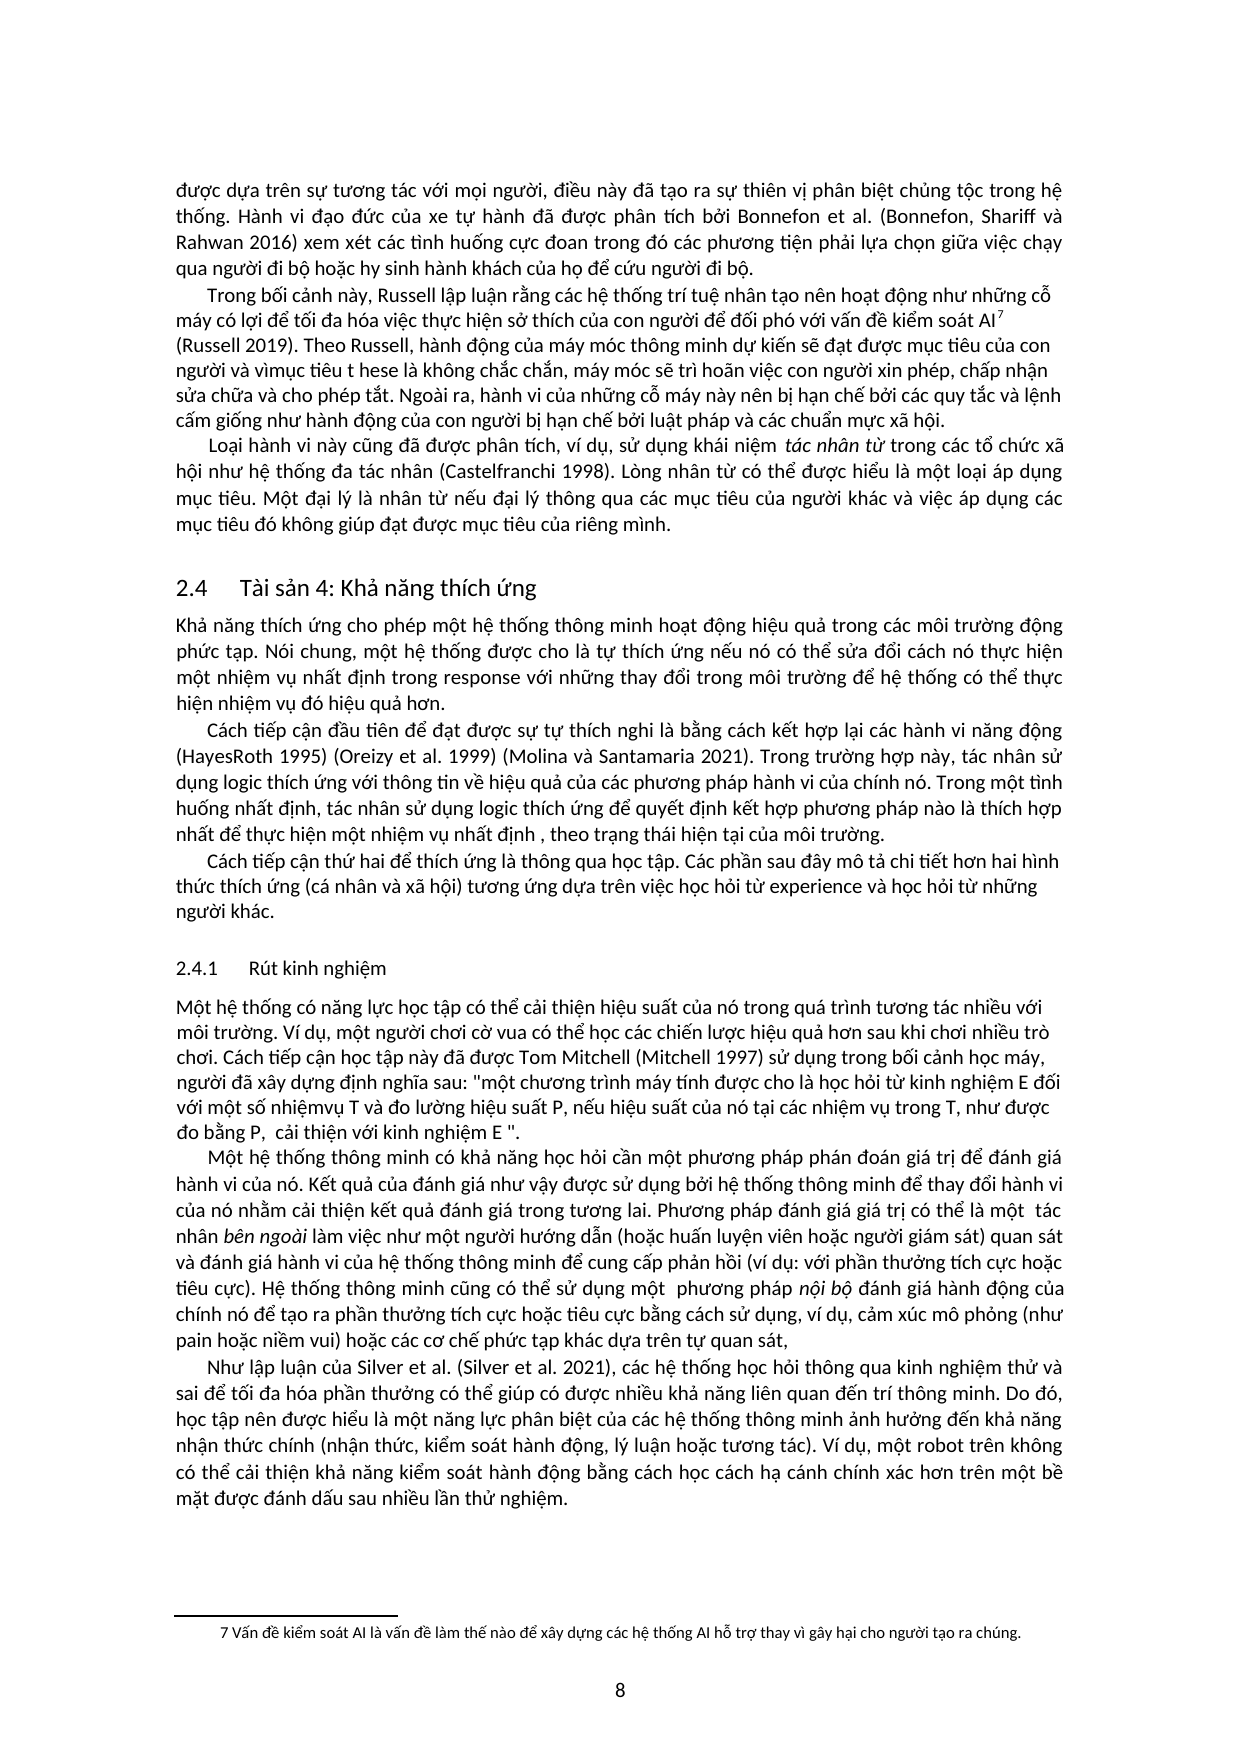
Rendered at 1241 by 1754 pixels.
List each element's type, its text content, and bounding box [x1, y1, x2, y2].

text Khả năng thích ứng cho phép một hệ thống thông minh hoạt động hiệu quả trong các môi trường động phức tạp. Nói chung, một hệ thống được cho là tự thích ứng nếu nó có thể sửa đổi cách nó thực hiện một nhiệm vụ nhất định trong response với những thay đổi trong môi trường để hệ thống có thể thực hiện nhiệm vụ đó hiệu quả hơn. [176, 612, 1064, 716]
text Cách tiếp cận thứ hai để thích ứng là thông qua học tập. Các phần sau đây mô tả chi tiết hơn hai hình thức thích ứng (cá nhân và xã hội) tương ứng dựa trên việc học hỏi từ experience và học hỏi từ những người khác. [176, 848, 1067, 923]
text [176, 177, 1064, 281]
subtitle Rút kinh nghiệm [176, 955, 1063, 980]
subtitle Tài sản 4: Khả năng thích ứng [176, 572, 1063, 603]
text Như lập luận của Silver et al. (Silver et al. 2021), các hệ thống học hỏi thông qua kinh nghiệm thử và sai để tối đa hóa phần thưởng có thể giúp có được nhiều khả năng liên quan đến trí thông minh. Do đó, học tập nên được hiểu là một năng lực phân biệt của các hệ thống thông minh ảnh hưởng đến khả năng nhận thức chính (nhận thức, kiểm soát hành động, lý luận hoặc tương tác). Ví dụ, một robot trên không có thể cải thiện khả năng kiểm soát hành động bằng cách học cách hạ cánh chính xác hơn trên một bề mặt được đánh dấu sau nhiều lần thử nghiệm. [176, 1354, 1064, 1510]
text Loại hành vi này cũng đã được phân tích, ví dụ, sử dụng khái niệm tác nhân từ trong các tổ chức xã hội như hệ thống đa tác nhân (Castelfranchi 1998). Lòng nhân từ có thể được hiểu là một loại áp dụng mục tiêu. Một đại lý là nhân từ nếu đại lý thông qua các mục tiêu của người khác và việc áp dụng các mục tiêu đó không giúp đạt được mục tiêu của riêng mình. [176, 432, 1064, 536]
text Một hệ thống thông minh có khả năng học hỏi cần một phương pháp phán đoán giá trị để đánh giá hành vi của nó. Kết quả của đánh giá như vậy được sử dụng bởi hệ thống thông minh để thay đổi hành vi của nó nhằm cải thiện kết quả đánh giá trong tương lai. Phương pháp đánh giá giá trị có thể là một tác nhân bên ngoài làm việc như một người hướng dẫn (hoặc huấn luyện viên hoặc người giám sát) quan sát và đánh giá hành vi của hệ thống thông minh để cung cấp phản hồi (ví dụ: với phần thưởng tích cực hoặc tiêu cực). Hệ thống thông minh cũng có thể sử dụng một phương pháp nội bộ đánh giá hành động của chính nó để tạo ra phần thưởng tích cực hoặc tiêu cực bằng cách sử dụng, ví dụ, cảm xúc mô phỏng (như pain hoặc niềm vui) hoặc các cơ chế phức tạp khác dựa trên tự quan sát, [176, 1144, 1064, 1353]
text Cách tiếp cận đầu tiên để đạt được sự tự thích nghi là bằng cách kết hợp lại các hành vi năng động (HayesRoth 1995) (Oreizy et al. 1999) (Molina và Santamaria 2021). Trong trường hợp này, tác nhân sử dụng logic thích ứng với thông tin về hiệu quả của các phương pháp hành vi của chính nó. Trong một tình huống nhất định, tác nhân sử dụng logic thích ứng để quyết định kết hợp phương pháp nào là thích hợp nhất để thực hiện một nhiệm vụ nhất định , theo trạng thái hiện tại của môi trường. [176, 717, 1064, 847]
text Một hệ thống có năng lực học tập có thể cải thiện hiệu suất của nó trong quá trình tương tác nhiều với môi trường. Ví dụ, một người chơi cờ vua có thể học các chiến lược hiệu quả hơn sau khi chơi nhiều trò chơi. Cách tiếp cận học tập này đã được Tom Mitchell (Mitchell 1997) sử dụng trong bối cảnh học máy, người đã xây dựng định nghĩa sau: "một chương trình máy tính được cho là học hỏi từ kinh nghiệm E đối với một số nhiệmvụ T và đo lường hiệu suất P, nếu hiệu suất của nó tại các nhiệm vụ trong T, như được đo bằng P, cải thiện với kinh nghiệm E ". [176, 994, 1067, 1144]
text Trong bối cảnh này, Russell lập luận rằng các hệ thống trí tuệ nhân tạo nên hoạt động như những cỗ máy có lợi để tối đa hóa việc thực hiện sở thích của con người để đối phó với vấn đề kiểm soát AI (Russell 2019). Theo Russell, hành động của máy móc thông minh dự kiến sẽ đạt được mục tiêu của con người và vìmục tiêu t hese là không chắc chắn, máy móc sẽ trì hoãn việc con người xin phép, chấp nhận sửa chữa và cho phép tắt. Ngoài ra, hành vi của những cỗ máy này nên bị hạn chế bởi các quy tắc và lệnh cấm giống như hành động của con người bị hạn chế bởi luật pháp và các chuẩn mực xã hội. [176, 282, 1067, 432]
